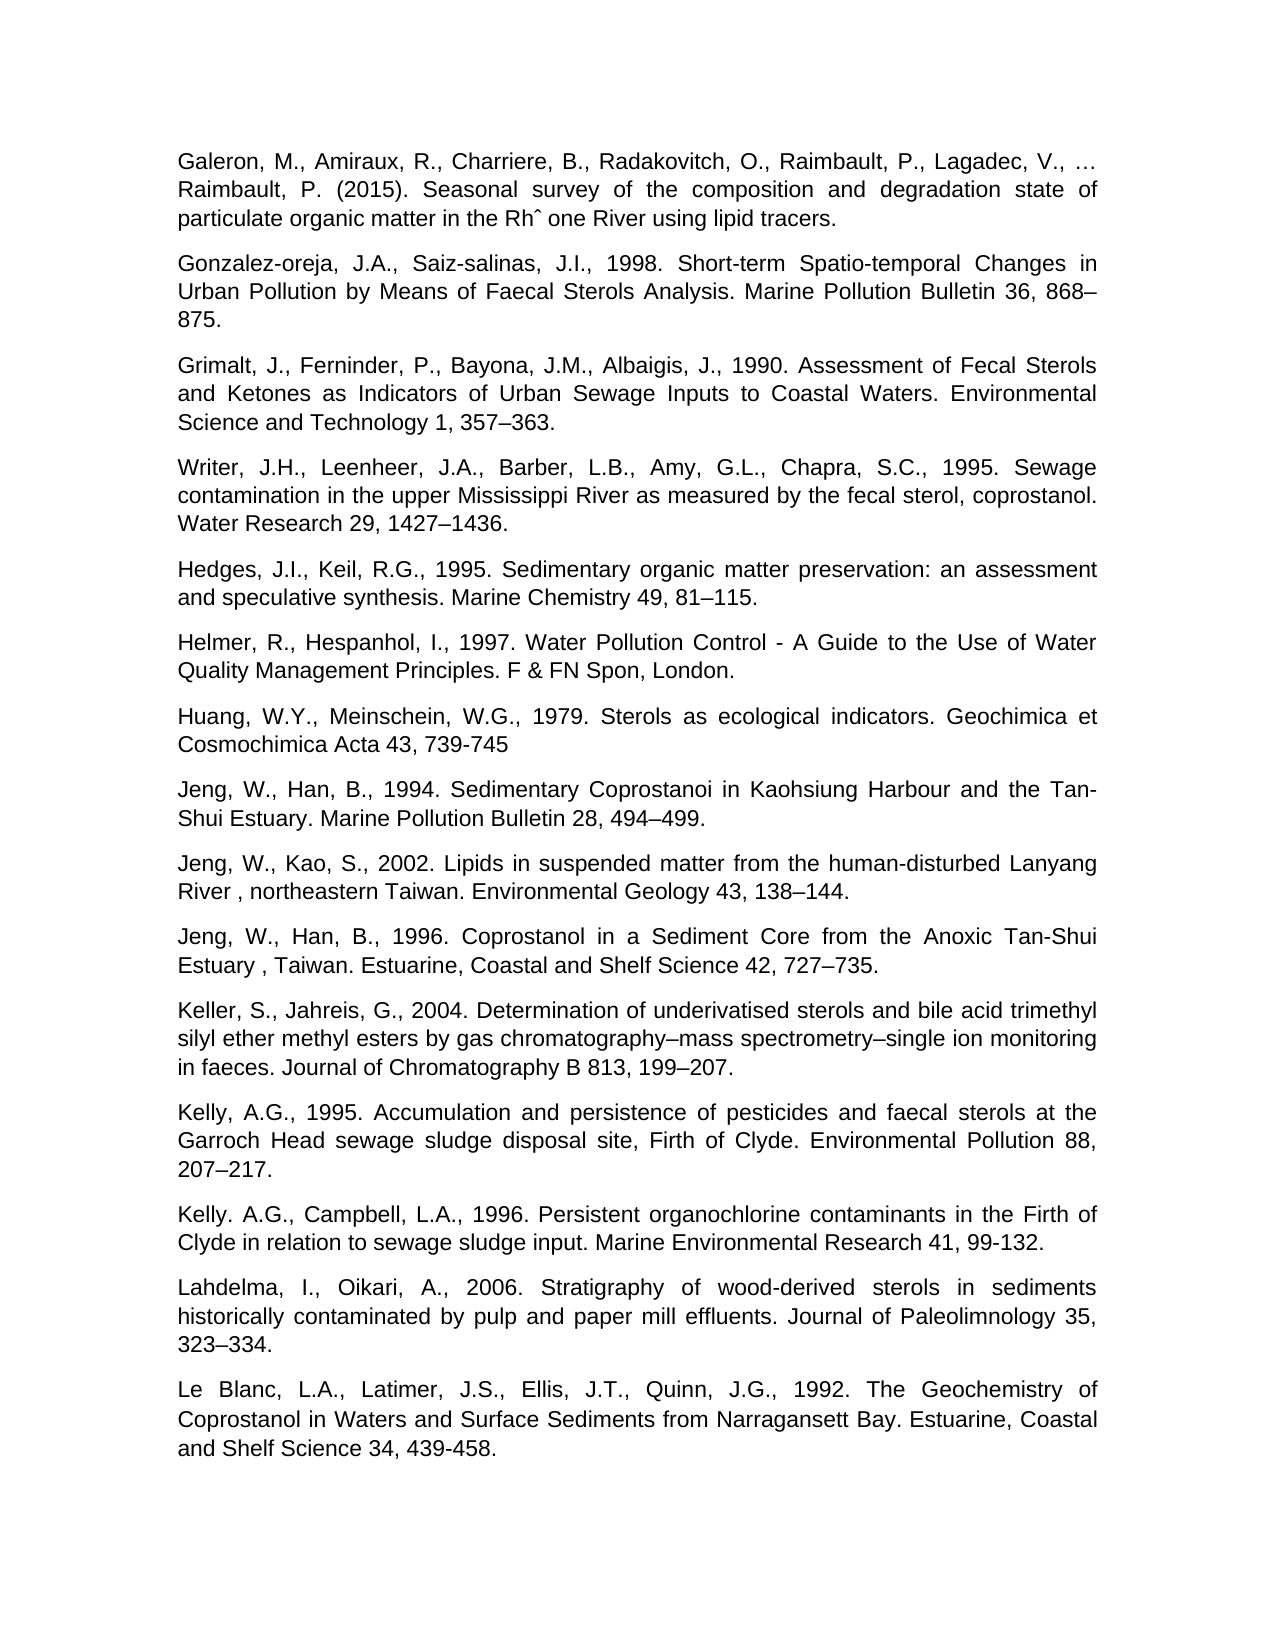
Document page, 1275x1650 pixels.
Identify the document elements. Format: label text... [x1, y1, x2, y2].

text Grimalt, J., Ferninder, P., Bayona, J.M., Albaigis, J., 1990. Assessment of Fecal Sterols and Ketones as Indicators of Urban Sewage Inputs to Coastal Waters. Environmental Science and Technology 1, 357–363. [177, 352, 1098, 435]
text Kelly. A.G., Campbell, L.A., 1996. Persistent organochlorine contaminants in the Firth of Clyde in relation to sewage sludge input. Marine Environmental Research 41, 99-132. [177, 1201, 1098, 1256]
text Galeron, M., Amiraux, R., Charriere, B., Radakovitch, O., Raimbault, P., Lagadec, V., … Raimbault, P. (2015). Seasonal survey of the composition and degradation state of particulate organic matter in the Rhˆ one River using lipid tracers. [177, 148, 1098, 231]
text Jeng, W., Han, B., 1994. Sedimentary Coprostanoi in Kaohsiung Harbour and the Tan-Shui Estuary. Marine Pollution Bulletin 28, 494–499. [177, 776, 1098, 831]
text Keller, S., Jahreis, G., 2004. Determination of underivatised sterols and bile acid trimethyl silyl ether methyl esters by gas chromatography–mass spectrometry–single ion monitoring in faeces. Journal of Chromatography B 813, 199–207. [177, 997, 1098, 1080]
text Writer, J.H., Leenheer, J.A., Barber, L.B., Amy, G.L., Chapra, S.C., 1995. Sewage contamination in the upper Mississippi River as measured by the fecal sterol, coprostanol. Water Research 29, 1427–1436. [177, 453, 1098, 537]
text Lahdelma, I., Oikari, A., 2006. Stratigraphy of wood-derived sterols in sediments historically contaminated by pulp and paper mill effluents. Journal of Paleolimnology 35, 323–334. [177, 1274, 1098, 1357]
text Le Blanc, L.A., Latimer, J.S., Ellis, J.T., Quinn, J.G., 1992. The Geochemistry of Coprostanol in Waters and Surface Sediments from Narragansett Bay. Estuarine, Coastal and Shelf Science 34, 439-458. [177, 1376, 1098, 1461]
text Jeng, W., Kao, S., 2002. Lipids in suspended matter from the human-disturbed Lanyang River , northeastern Taiwan. Environmental Geology 43, 138–144. [177, 850, 1098, 904]
text Hedges, J.I., Keil, R.G., 1995. Sedimentary organic matter preservation: an assessment and speculative synthesis. Marine Chemistry 49, 81–115. [177, 556, 1098, 610]
text Jeng, W., Han, B., 1996. Coprostanol in a Sediment Core from the Anoxic Tan-Shui Estuary , Taiwan. Estuarine, Coastal and Shelf Science 42, 727–735. [177, 923, 1098, 978]
text Gonzalez-oreja, J.A., Saiz-salinas, J.I., 1998. Short-term Spatio-temporal Changes in Urban Pollution by Means of Faecal Sterols Analysis. Marine Pollution Bulletin 36, 868–875. [177, 249, 1098, 333]
text Helmer, R., Hespanhol, I., 1997. Water Pollution Control - A Guide to the Use of Water Quality Management Principles. F & FN Spon, London. [177, 629, 1098, 684]
text Kelly, A.G., 1995. Accumulation and persistence of pesticides and faecal sterols at the Garroch Head sewage sludge disposal site, Firth of Clyde. Environmental Pollution 88, 207–217. [177, 1099, 1098, 1182]
text Huang, W.Y., Meinschein, W.G., 1979. Sterols as ecological indicators. Geochimica et Cosmochimica Acta 43, 739-745 [177, 703, 1098, 757]
